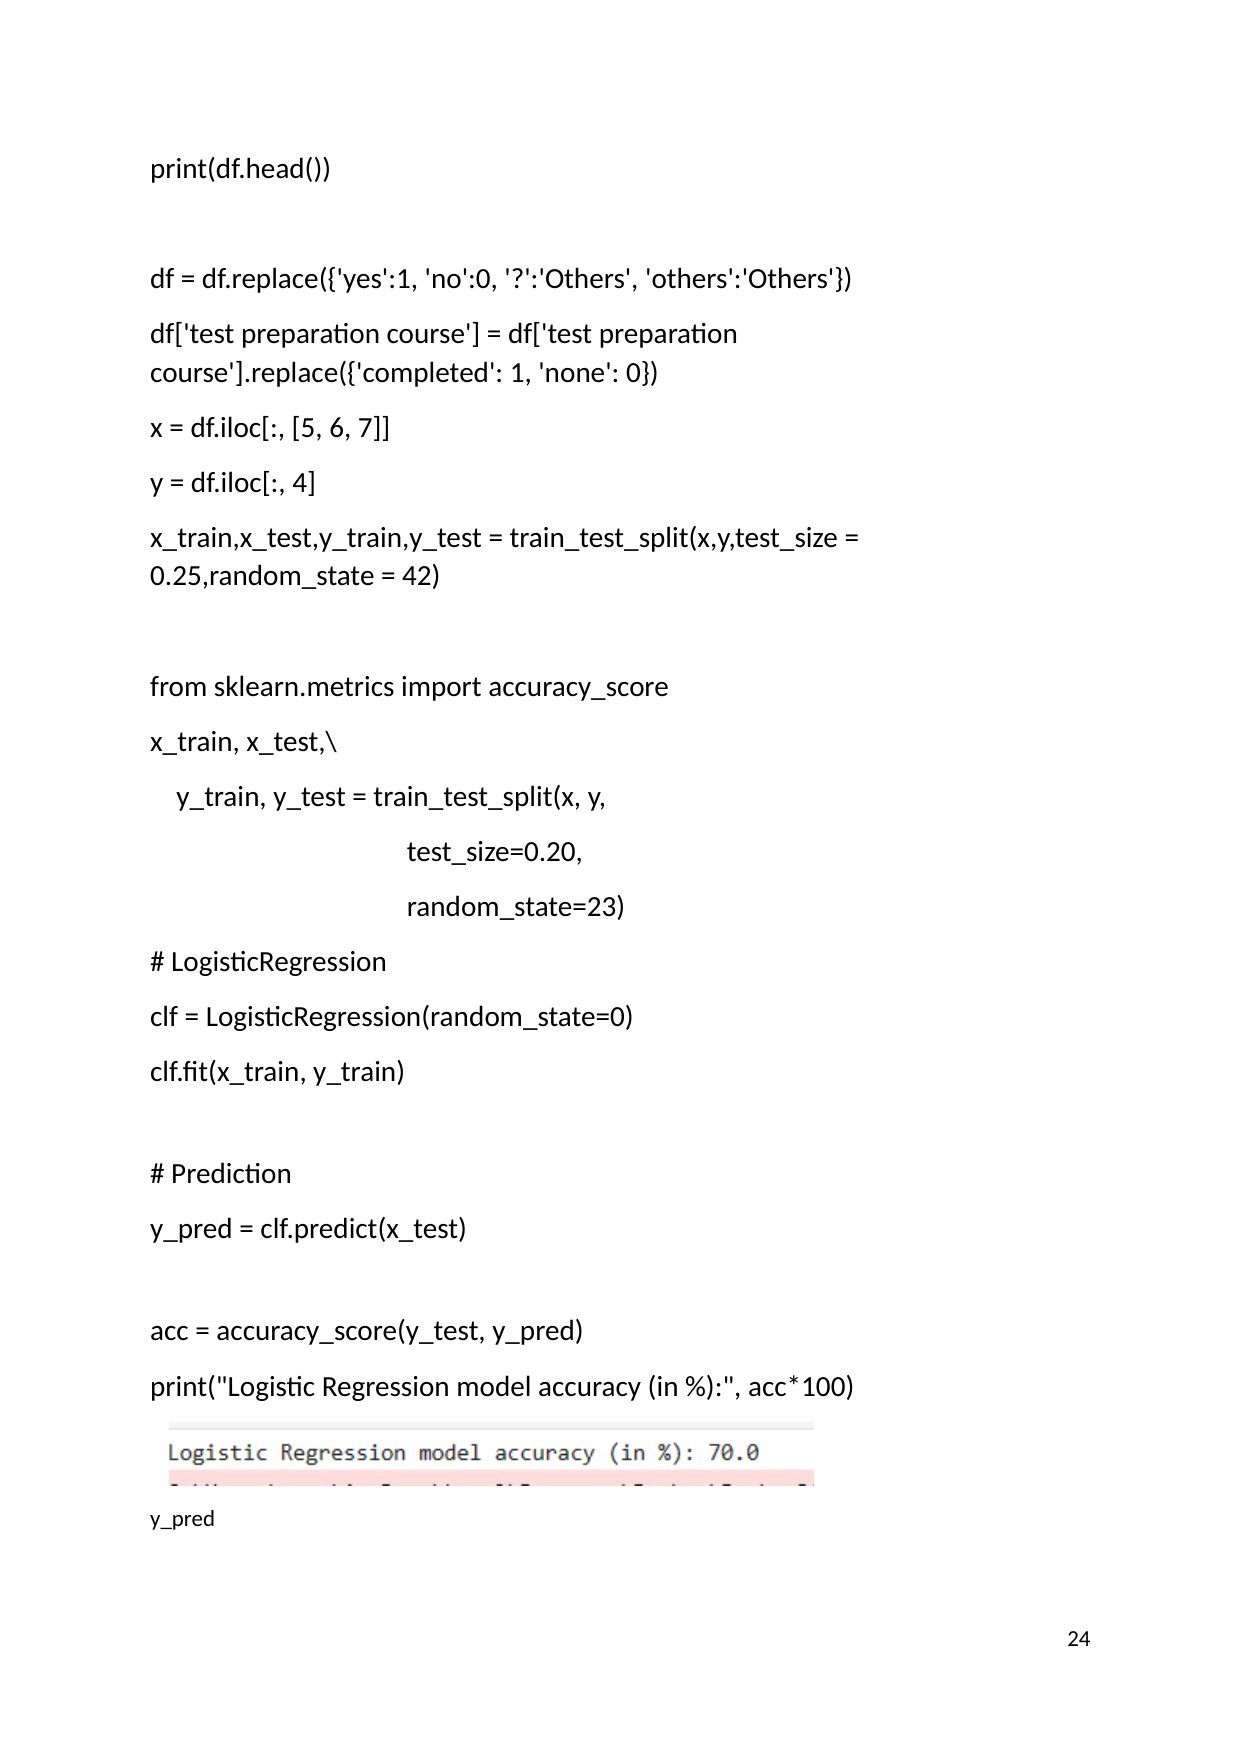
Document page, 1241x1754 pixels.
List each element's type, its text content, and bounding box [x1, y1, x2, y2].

text df = df.replace({'yes':1, 'no':0, '?':'Others', 'others':'Others'}) [150, 260, 1090, 296]
text # LogisticRegression [150, 943, 1090, 979]
text x = df.iloc[:, [5, 6, 7]] [150, 409, 1090, 444]
text y_pred [150, 1504, 1090, 1532]
text y_pred = clf.predict(x_test) [150, 1211, 1090, 1246]
text test_size=0.20, [150, 833, 1090, 869]
text x_train,x_test,y_train,y_test = train_test_split(x,y,test_size = 0.25,random_state = 42) [150, 519, 1090, 593]
text df['test preparation course'] = df['test preparation course'].replace({'completed': 1, 'none': 0}) [150, 315, 1090, 389]
text print("Logistic Regression model accuracy (in %):", acc*100) [150, 1368, 1090, 1403]
text from sklearn.metrics import accuracy_score [150, 668, 1090, 703]
text random_state=23) [150, 888, 1090, 924]
text # Prediction [150, 1155, 1090, 1191]
text clf.fit(x_train, y_train) [150, 1053, 1090, 1089]
text y = df.iloc[:, 4] [150, 464, 1090, 499]
text clf = LogisticRegression(random_state=0) [150, 998, 1090, 1034]
text print(df.head()) [150, 150, 1090, 186]
text acc = accuracy_score(y_test, y_pred) [150, 1312, 1090, 1348]
text y_train, y_test = train_test_split(x, y, [150, 778, 1090, 813]
text x_train, x_test,\ [150, 723, 1090, 758]
